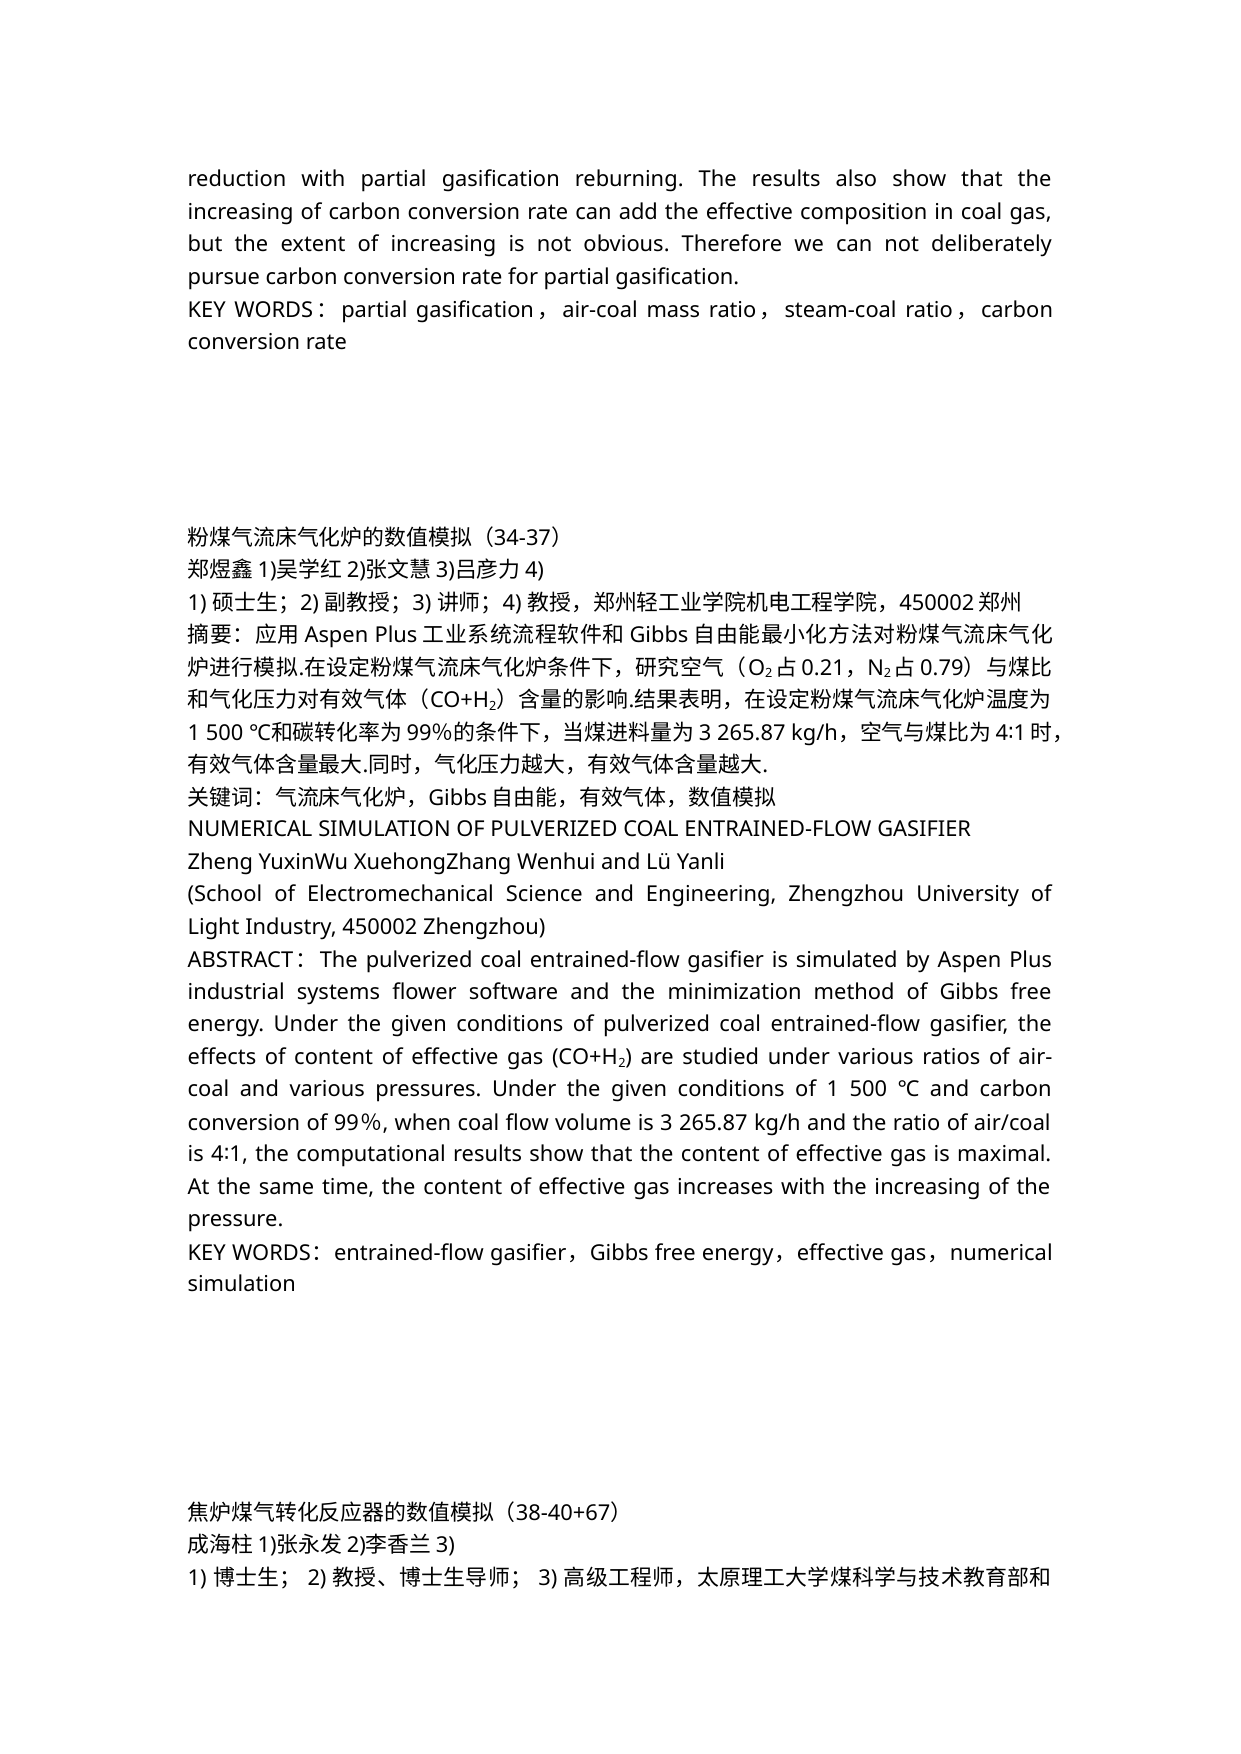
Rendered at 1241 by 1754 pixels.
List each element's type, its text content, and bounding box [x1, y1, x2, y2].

text 郑煜鑫1)吴学红2)张文慧3)吕彦力4) [187, 552, 1053, 584]
text NUMERICAL SIMULATION OF PULVERIZED COAL ENTRAINED-FLOW GASIFIER [187, 812, 1053, 844]
text KEY WORDS：entrained-flow gasifier，Gibbs free energy，effective gas，numerical simulation [187, 1234, 1053, 1299]
text (School of Electromechanical Science and Engineering, Zhengzhou University of Light Industry, 450002 Zhengzhou) [187, 877, 1053, 942]
text 摘要：应用Aspen Plus工业系统流程软件和Gibbs自由能最小化方法对粉煤气流床气化炉进行模拟.在设定粉煤气流床气化炉条件下，研究空气（O2占0.21，N2占0.79）与煤比和气化压力对有效气体（CO+H2）含量的影响.结果表明，在设定粉煤气流床气化炉温度为1 500 ℃和碳转化率为99％的条件下，当煤进料量为3 265.87 kg/h，空气与煤比为4∶1时，有效气体含量最大.同时，气化压力越大，有效气体含量越大. [187, 617, 1053, 779]
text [187, 1559, 1053, 1592]
text 焦炉煤气转化反应器的数值模拟（38-40+67） [187, 1494, 1053, 1527]
text 关键词：气流床气化炉，Gibbs自由能，有效气体，数值模拟 [187, 779, 1053, 812]
text KEY WORDS：partial gasification，air-coal mass ratio，steam-coal ratio，carbon conversion rate [187, 292, 1053, 357]
text 粉煤气流床气化炉的数值模拟（34-37） [187, 519, 1053, 552]
text Zheng YuxinWu XuehongZhang Wenhui and Lü Yanli [187, 844, 1053, 877]
text 1) 硕士生；2) 副教授；3) 讲师；4) 教授，郑州轻工业学院机电工程学院，450002郑州 [187, 584, 1053, 617]
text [187, 162, 1053, 292]
text ABSTRACT：The pulverized coal entrained-flow gasifier is simulated by Aspen Plus industrial systems flower software and the minimization method of Gibbs free energy. Under the given conditions of pulverized coal entrained-flow gasifier, the effects of content of effective gas (CO+H2) are studied under various ratios of air-coal and various pressures. Under the given conditions of 1 500 ℃ and carbon conversion of 99％, when coal flow volume is 3 265.87 kg/h and the ratio of air/coal is 4∶1, the computational results show that the content of effective gas is maximal. At the same time, the content of effective gas increases with the increasing of the pressure. [187, 942, 1053, 1234]
text 成海柱1)张永发2)李香兰3) [187, 1527, 1053, 1559]
